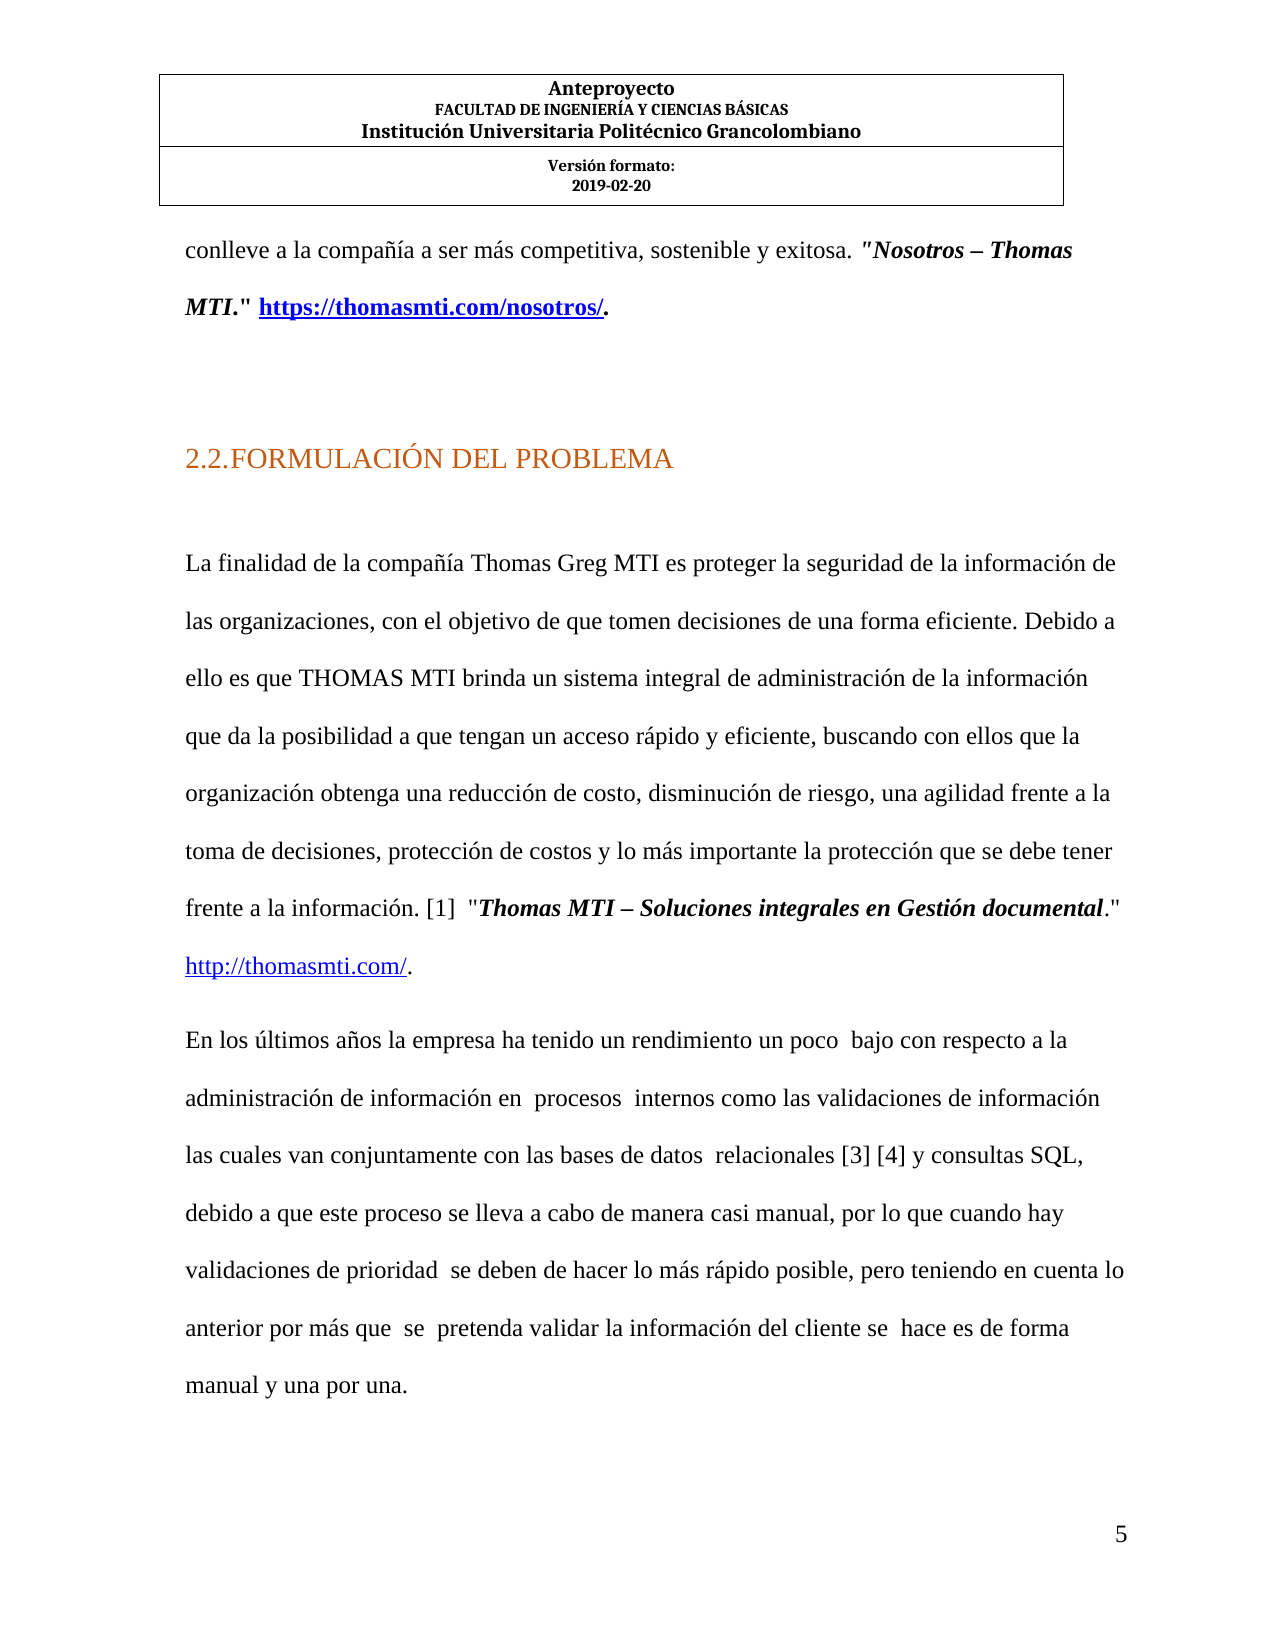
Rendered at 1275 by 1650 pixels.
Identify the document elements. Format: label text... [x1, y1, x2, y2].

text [185, 235, 1127, 321]
text La finalidad de la compañía Thomas Greg MTI es proteger la seguridad de la información de las organizaciones, con el objetivo de que tomen decisiones de una forma eficiente. Debido a ello es que THOMAS MTI brinda un sistema integral de administración de la información que da la posibilidad a que tengan un acceso rápido y eficiente, buscando con ellos que la organización obtenga una reducción de costo, disminución de riesgo, una agilidad frente a la toma de decisiones, protección de costos y lo más importante la protección que se debe tener frente a la información. "Thomas MTI – Soluciones integrales en Gestión documental." http://thomasmti.com/. [185, 548, 1127, 980]
subtitle FORMULACIÓN DEL PROBLEMA [185, 441, 1127, 474]
text En los últimos años la empresa ha tenido un rendimiento un poco bajo con respecto a la administración de información en procesos internos como las validaciones de información las cuales van conjuntamente con las bases de datos relacionales y consultas SQL, debido a que este proceso se lleva a cabo de manera casi manual, por lo que cuando hay validaciones de prioridad se deben de hacer lo más rápido posible, pero teniendo en cuenta lo anterior por más que se pretenda validar la información del cliente se hace es de forma manual y una por una. [185, 1025, 1127, 1399]
